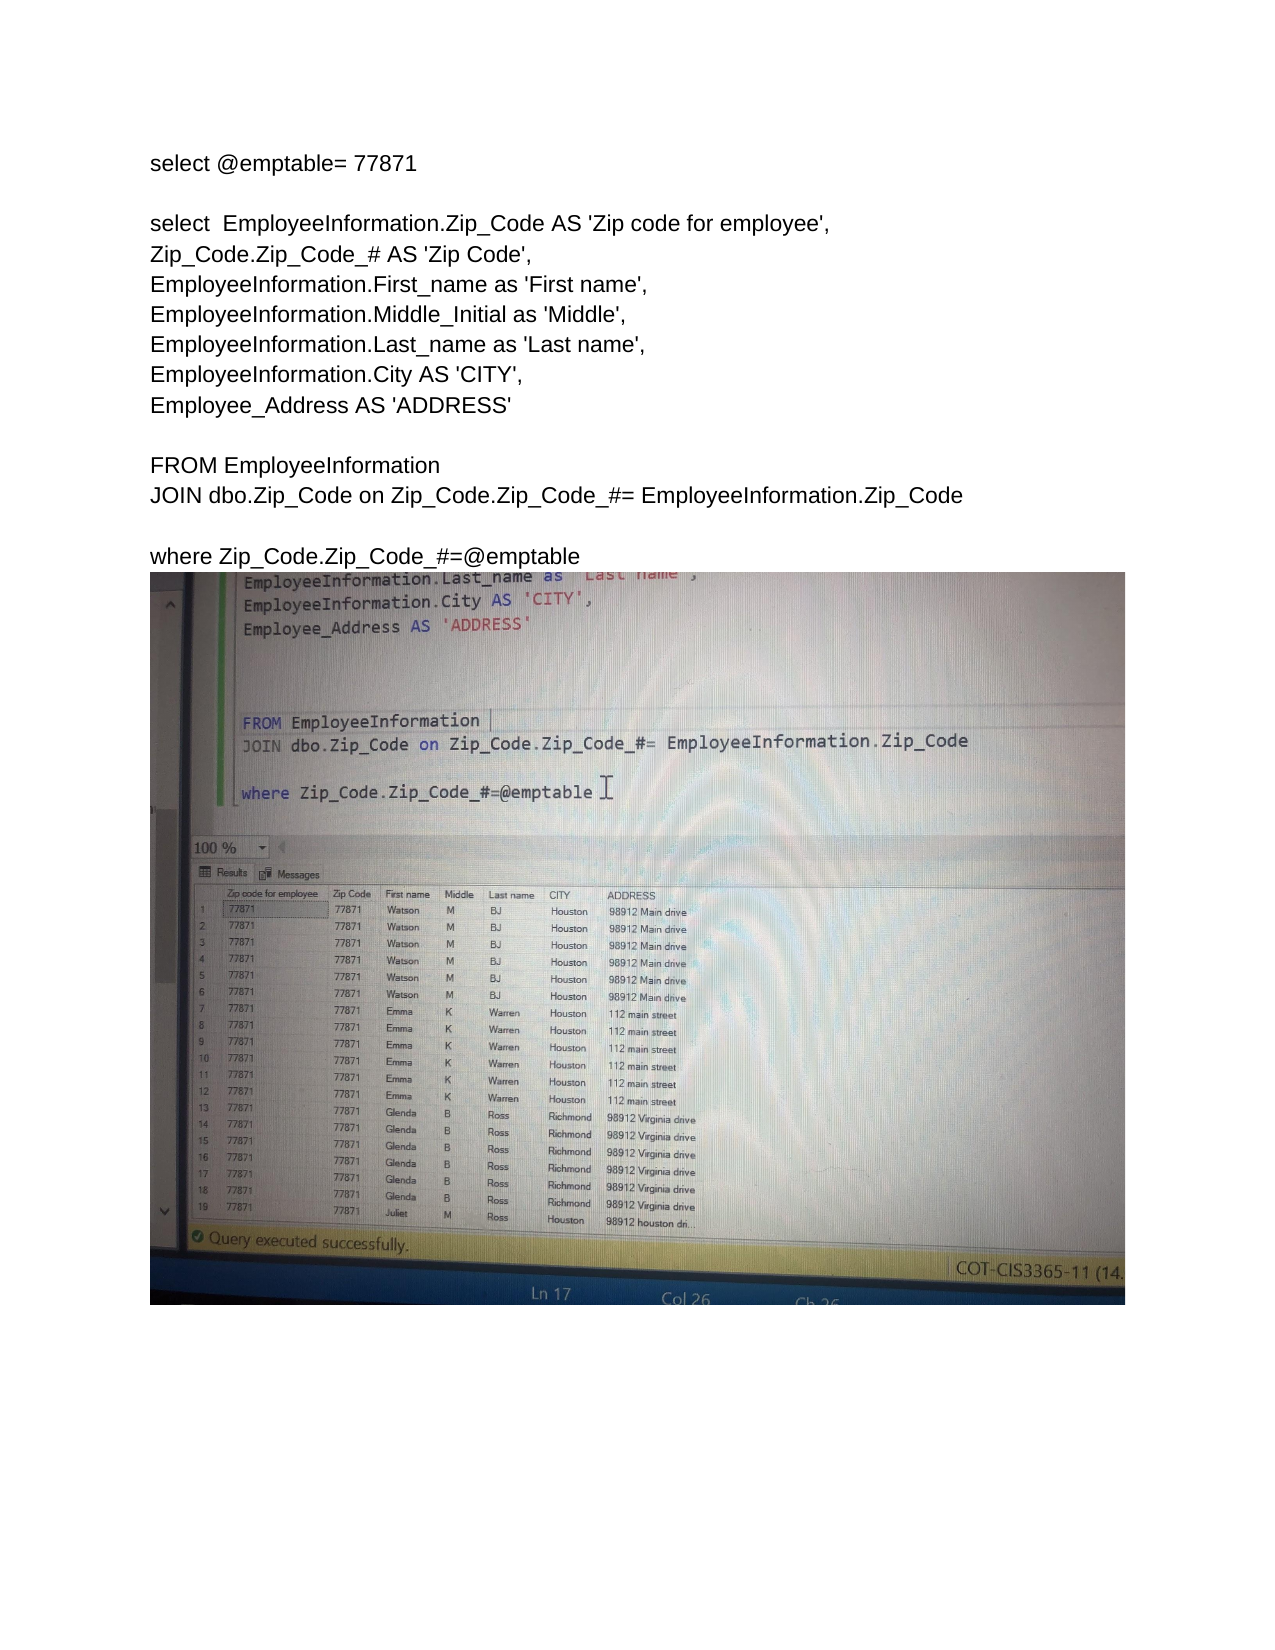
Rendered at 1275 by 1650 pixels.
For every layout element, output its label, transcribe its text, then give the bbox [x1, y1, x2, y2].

text EmployeeInformation.Last_name as 'Last name', [150, 331, 1125, 358]
text JOIN dbo.Zip_Code on Zip_Code.Zip_Code_#= EmployeeInformation.Zip_Code [150, 482, 1125, 509]
text EmployeeInformation.Middle_Initial as 'Middle', [150, 301, 1125, 327]
text select @emptable= 77871 [150, 150, 1125, 176]
text Zip_Code.Zip_Code_# AS 'Zip Code', [150, 241, 1125, 267]
text FROM EmployeeInformation [150, 452, 1125, 478]
text Employee_Address AS 'ADDRESS' [150, 392, 1125, 418]
text where Zip_Code.Zip_Code_#=@emptable [150, 543, 1125, 569]
text EmployeeInformation.City AS 'CITY', [150, 361, 1125, 388]
text EmployeeInformation.First_name as 'First name', [150, 271, 1125, 297]
picture [150, 572, 1125, 1305]
text select EmployeeInformation.Zip_Code AS 'Zip code for employee', [150, 210, 1125, 237]
